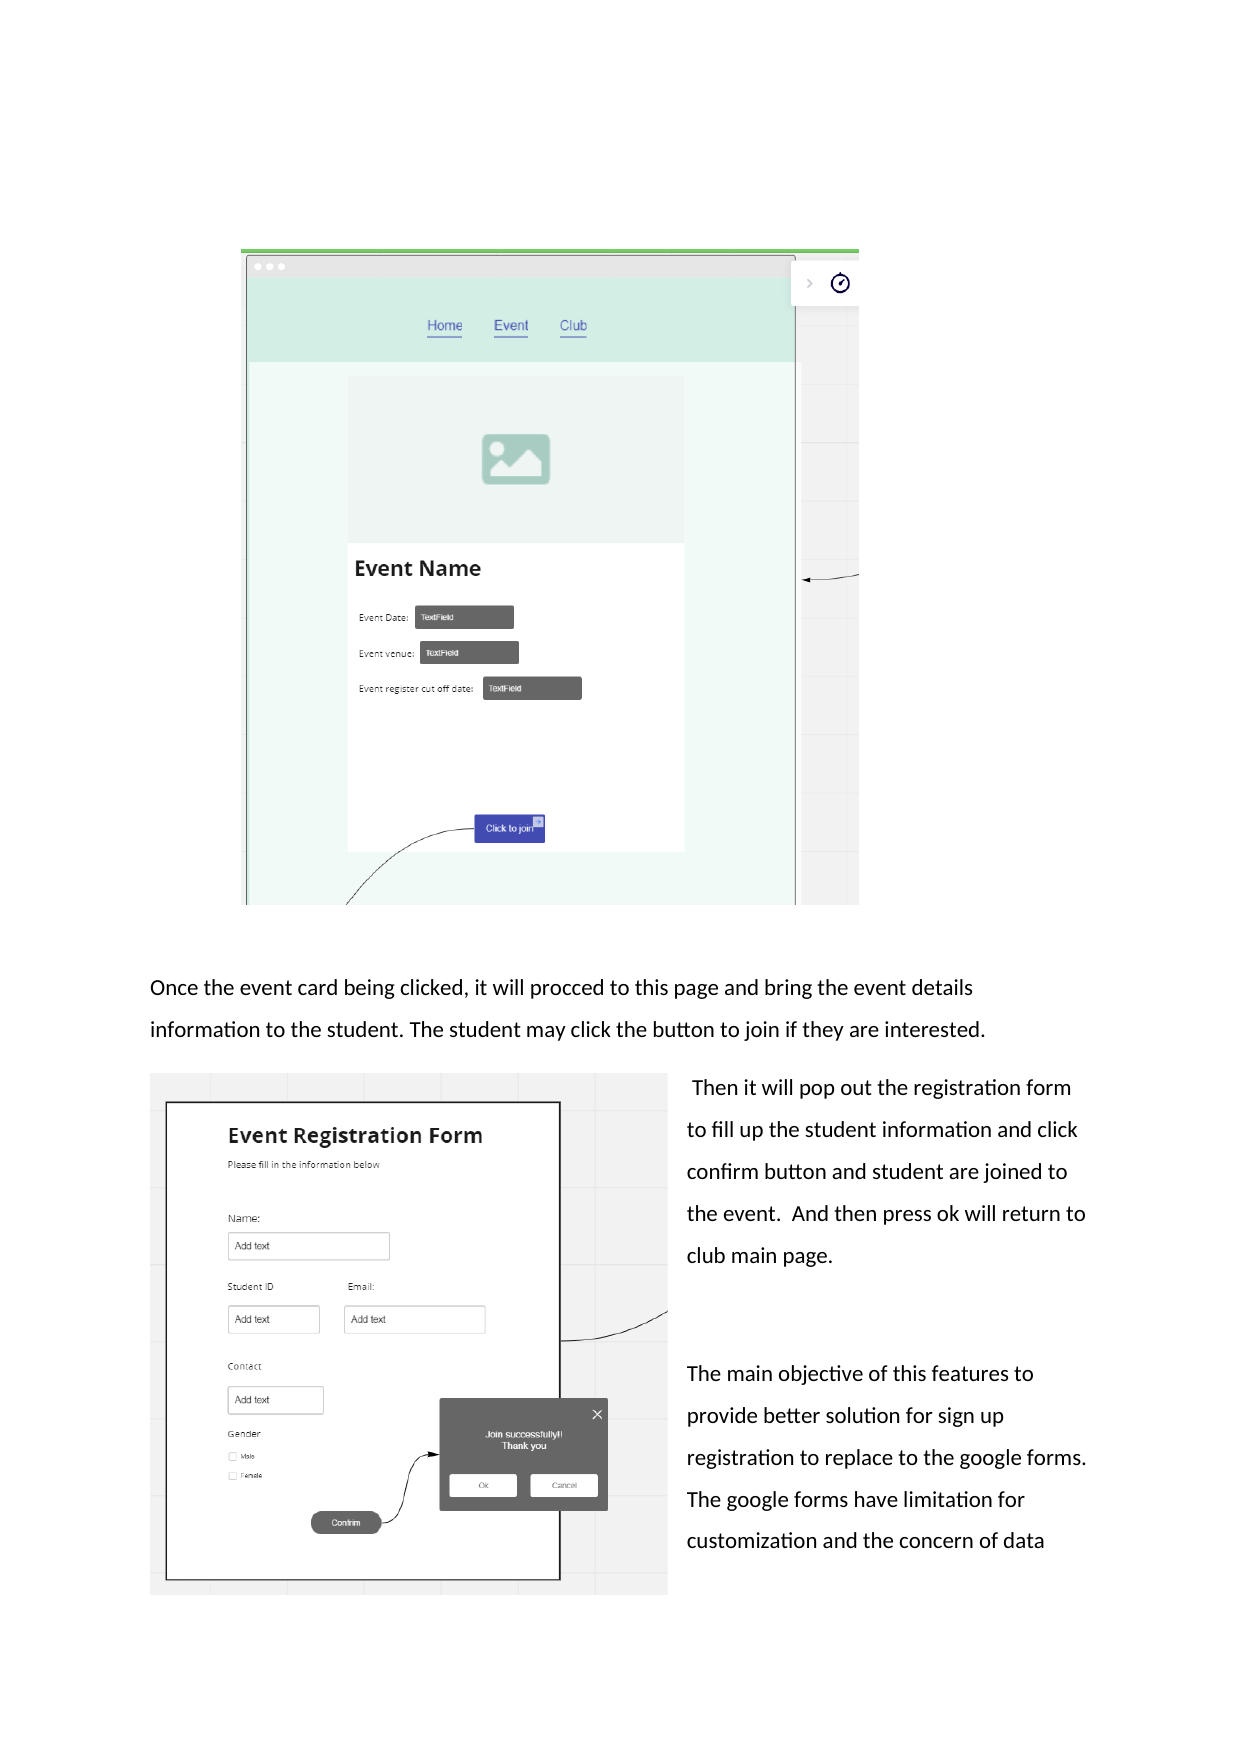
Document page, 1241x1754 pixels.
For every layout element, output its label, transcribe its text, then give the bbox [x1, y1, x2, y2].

picture [150, 1073, 668, 1595]
text Then it will pop out the registration form to fill up the student information and click confirm button and student are joined to the event. And then press ok will return to club main page. [668, 1073, 1090, 1269]
picture [241, 249, 859, 905]
text Once the event card being clicked, it will procced to this page and bring the event details information to the student. The student may click the button to join if they are interested. [150, 973, 1090, 1043]
